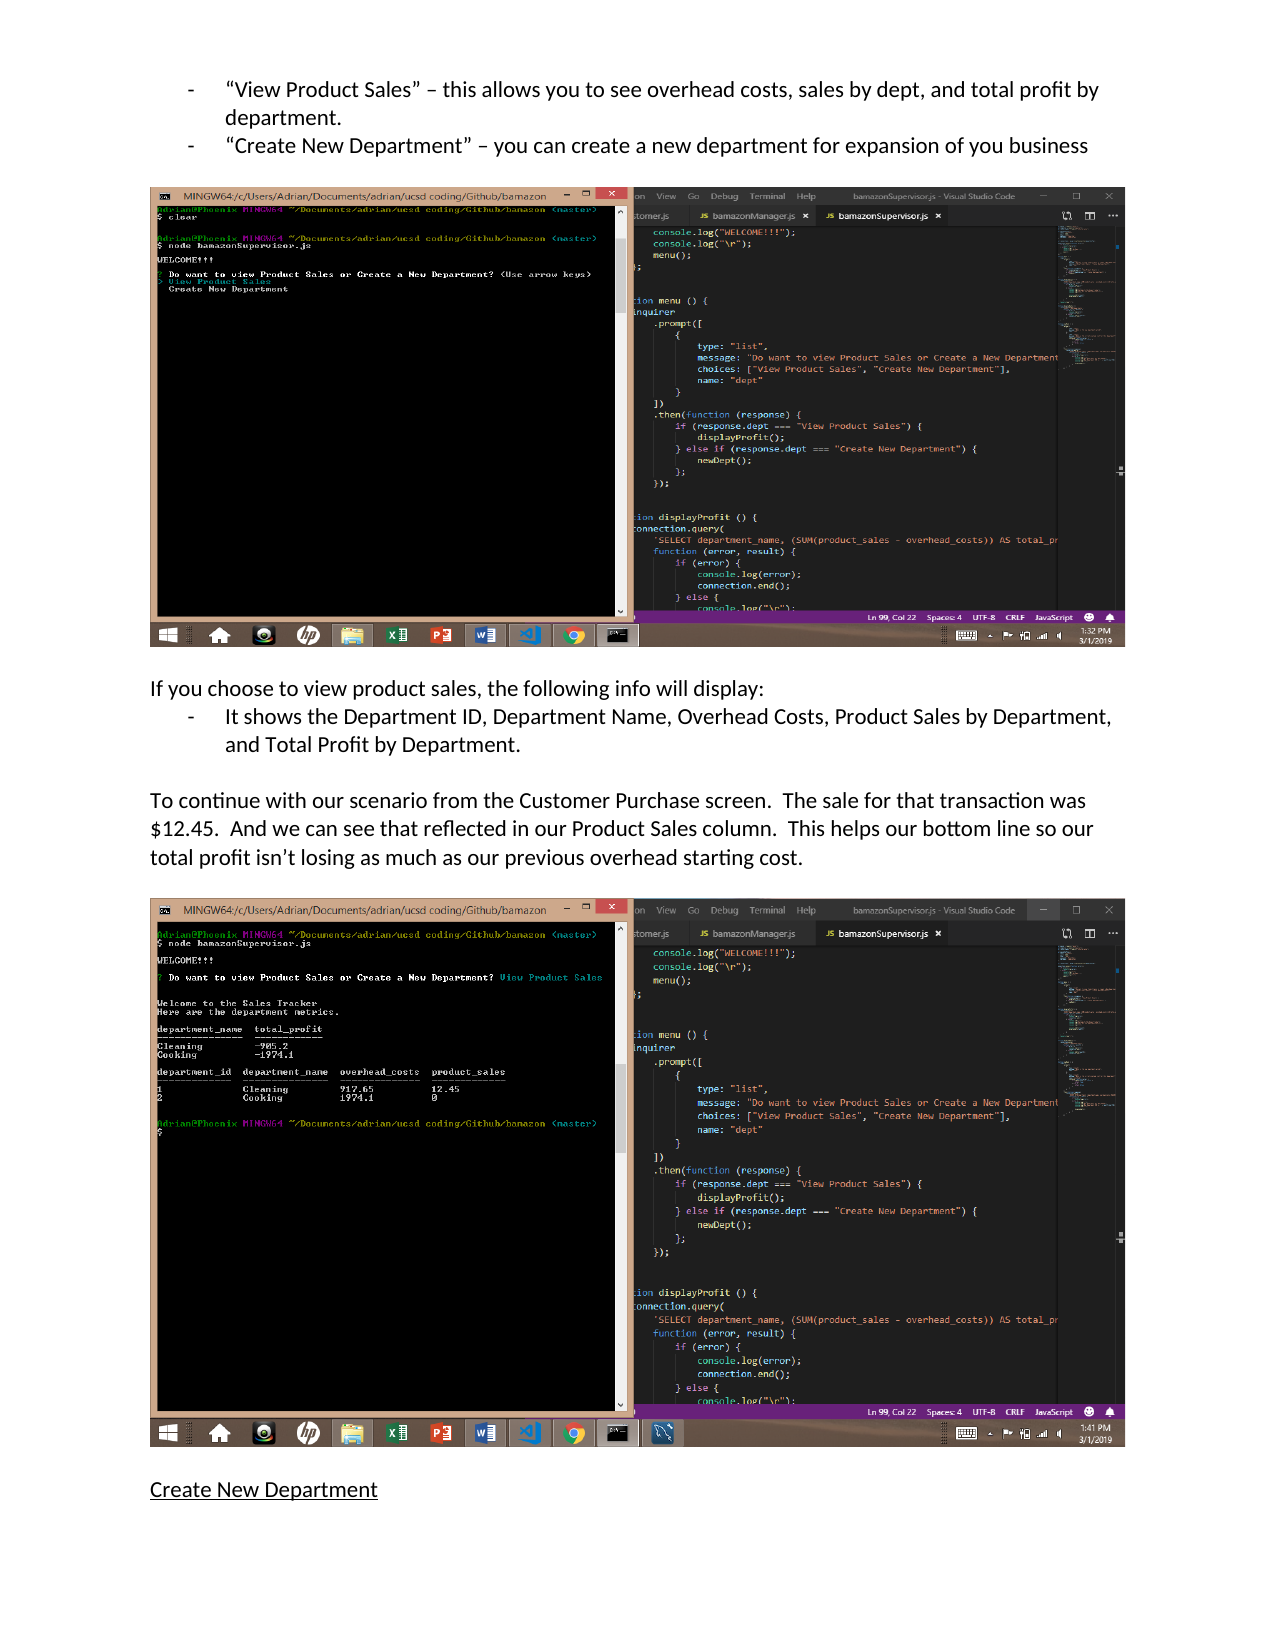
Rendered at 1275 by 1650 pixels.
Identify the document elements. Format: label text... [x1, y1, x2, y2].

list “View Product Sales” – this allows you to see overhead costs, sales by dept, and total profit by department. [187, 75, 1125, 131]
picture [150, 187, 1125, 647]
picture [150, 898, 1125, 1447]
list It shows the Department ID, Department Name, Overhead Costs, Product Sales by Department, and Total Profit by Department. [187, 702, 1125, 758]
text To continue with our scenario from the Customer Purchase screen. The sale for that transaction was $12.45. And we can see that reflected in our Product Sales column. This helps our bottom line so our total profit isn’t losing as much as our previous overhead starting cost. [150, 787, 1125, 871]
text If you choose to view product sales, the following info will display: [150, 674, 1125, 702]
list “Create New Department” – you can create a new department for expansion of you business [187, 131, 1125, 159]
text Create New Department [150, 1475, 1125, 1503]
